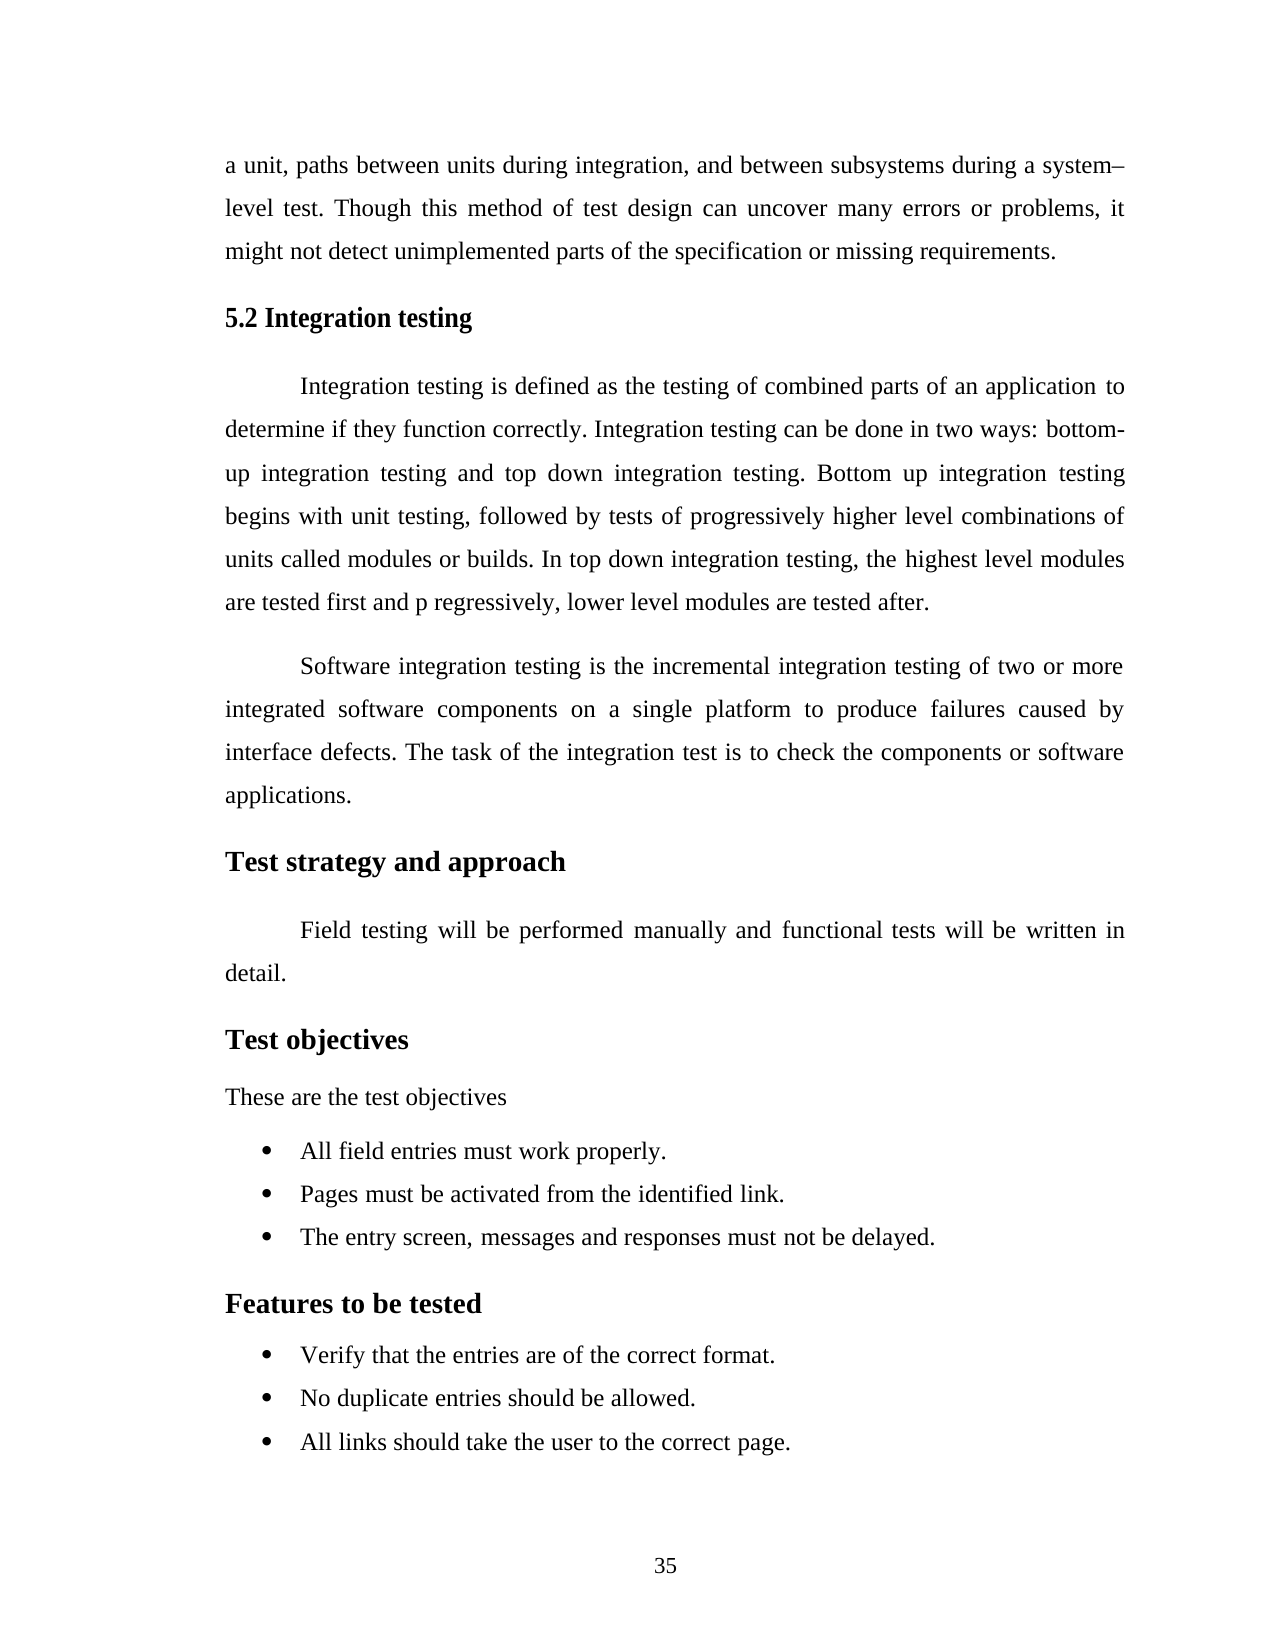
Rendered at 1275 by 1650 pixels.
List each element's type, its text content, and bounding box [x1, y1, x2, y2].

text Software integration testing is the incremental integration testing of two or more integrated software components on a single platform to produce failures caused by interface defects. The task of the integration test is to check the components or software applications. [225, 651, 1125, 809]
text Features to be tested [225, 1286, 1125, 1319]
text Test strategy and approach [225, 844, 1125, 878]
text Test objectives [225, 1022, 1125, 1056]
text Field testing will be performed manually and functional tests will be written in detail. [225, 915, 1125, 987]
list Pages must be activated from the identified link. [262, 1179, 1125, 1208]
text 5.2 Integration testing [225, 300, 1125, 334]
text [225, 150, 1125, 265]
list All field entries must work properly. [262, 1136, 1125, 1164]
list Verify that the entries are of the correct format. [262, 1340, 1125, 1369]
list All links should take the user to the correct page. [262, 1427, 1125, 1455]
text These are the test objectives [225, 1082, 1125, 1111]
list The entry screen, messages and responses must not be delayed. [262, 1222, 1125, 1251]
list No duplicate entries should be allowed. [262, 1383, 1125, 1412]
text Integration testing is defined as the testing of combined parts of an application to determine if they function correctly. Integration testing can be done in two ways: bottom-up integration testing and top down integration testing. Bottom up integration testing begins with unit testing, followed by tests of progressively higher level combinations of units called modules or builds. In top down integration testing, the highest level modules are tested first and p regressively, lower level modules are tested after. [225, 371, 1125, 616]
